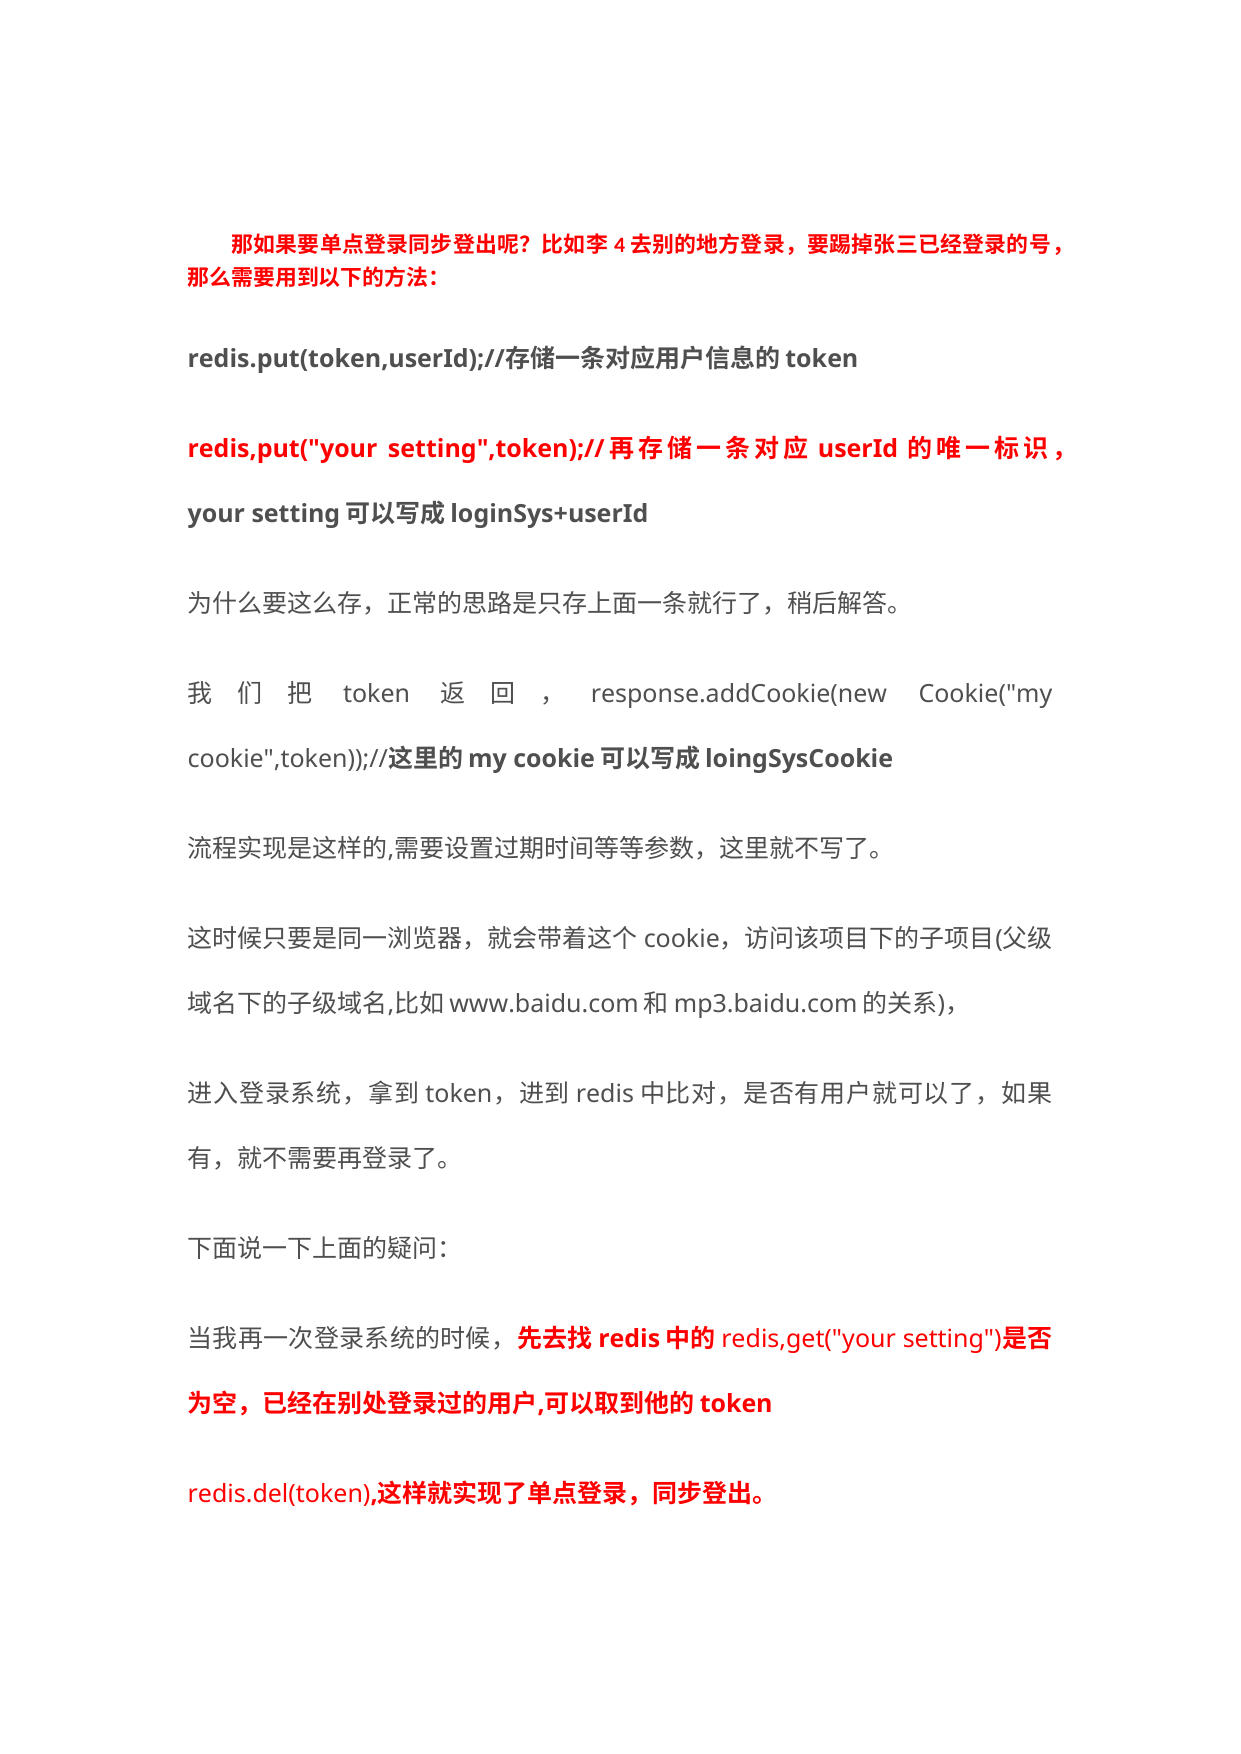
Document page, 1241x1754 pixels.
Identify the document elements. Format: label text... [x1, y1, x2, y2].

text 流程实现是这样的,需要设置过期时间等等参数，这里就不写了。 [187, 814, 1053, 879]
text redis.put(token,userId);//存储一条对应用户信息的token [187, 324, 1053, 389]
text redis.del(token),这样就实现了单点登录，同步登出。 [187, 1459, 1053, 1524]
text 那如果要单点登录同步登出呢？比如李4去别的地方登录，要踢掉张三已经登录的号，那么需要用到以下的方法： [187, 227, 1053, 292]
text 这时候只要是同一浏览器，就会带着这个cookie，访问该项目下的子项目(父级域名下的子级域名,比如www.baidu.com和mp3.baidu.com的关系)， [187, 904, 1053, 1034]
text 进入登录系统，拿到token，进到redis中比对，是否有用户就可以了，如果有，就不需要再登录了。 [187, 1059, 1053, 1189]
text redis,put("your setting",token);//再存储一条对应userId的唯一标识，your setting可以写成loginSys+userId [187, 414, 1053, 544]
text 我们把token返回，response.addCookie(new Cookie("my cookie",token));//这里的my cookie可以写成loingSysCookie [187, 659, 1053, 789]
text 当我再一次登录系统的时候，先去找redis中的redis,get("your setting")是否为空，已经在别处登录过的用户,可以取到他的token [187, 1304, 1053, 1434]
text 下面说一下上面的疑问： [187, 1214, 1053, 1279]
text 为什么要这么存，正常的思路是只存上面一条就行了，稍后解答。 [187, 569, 1053, 634]
